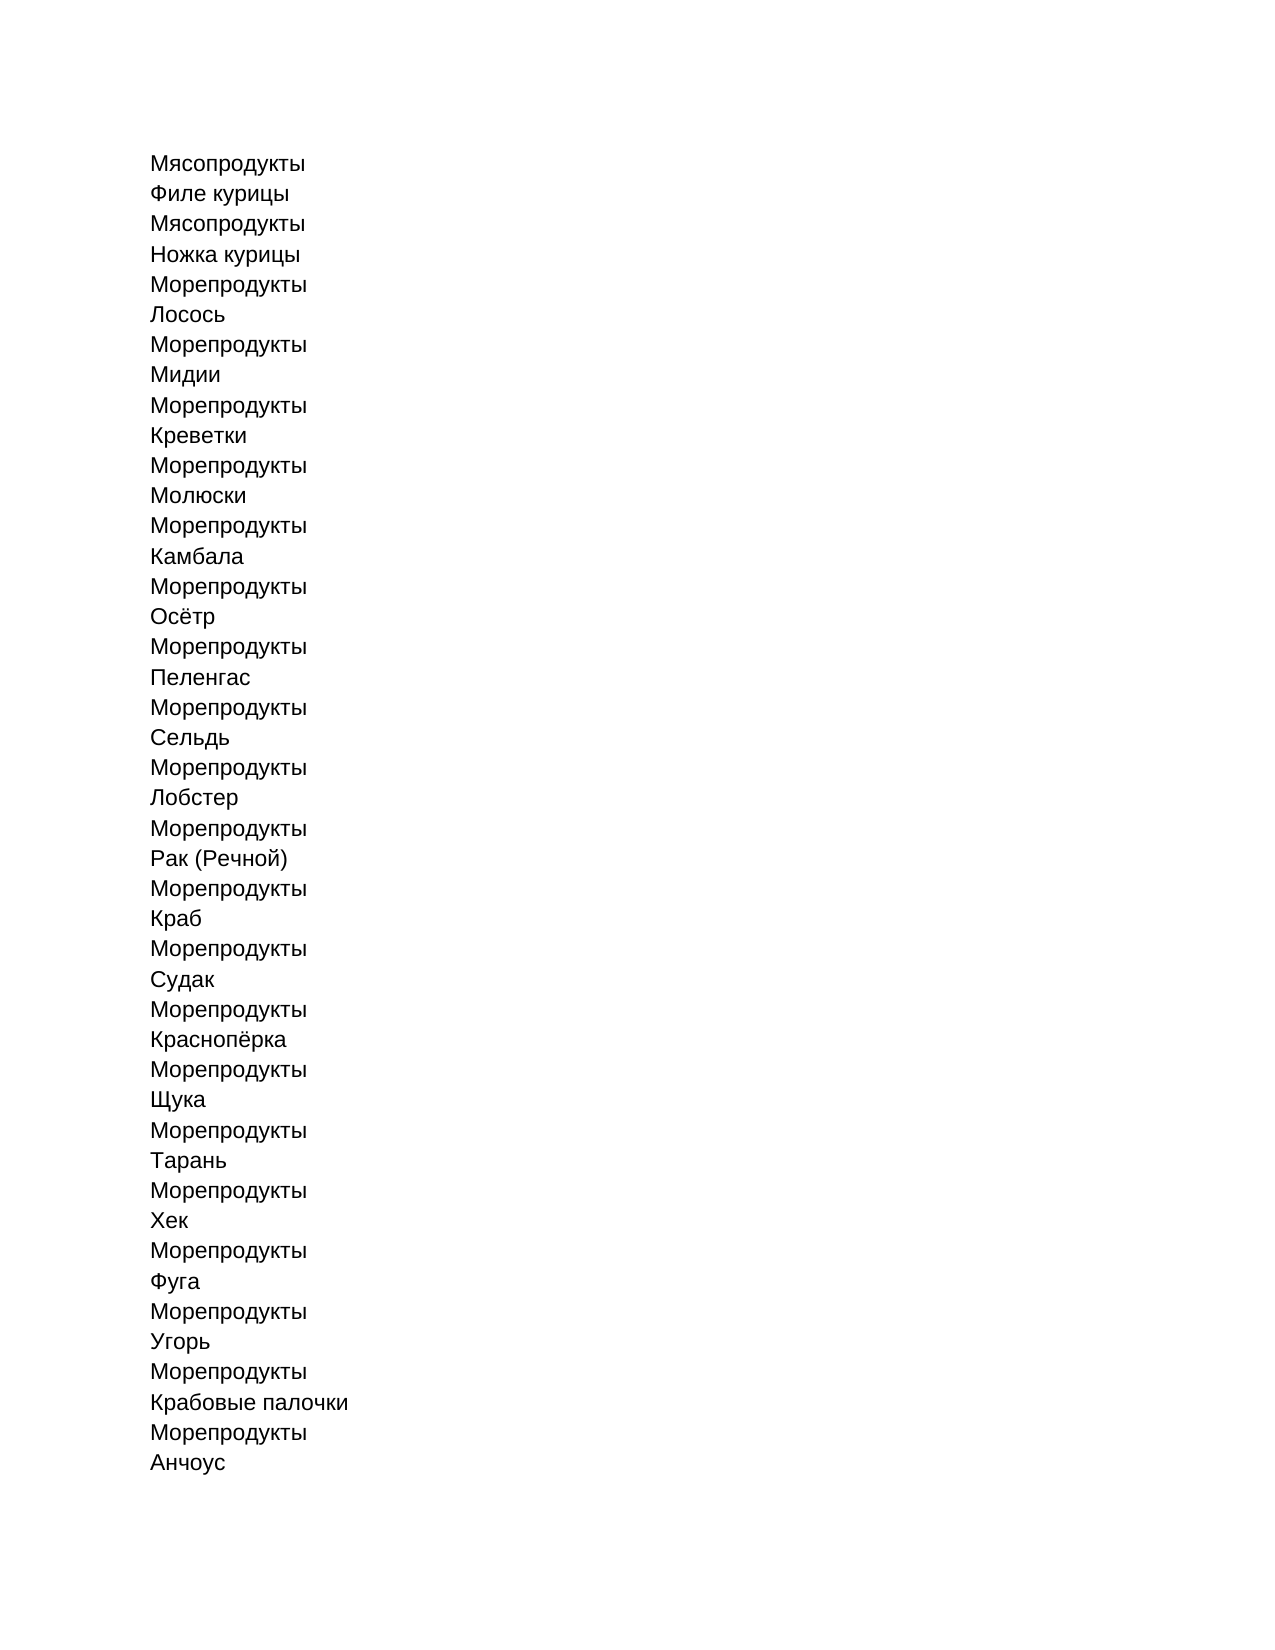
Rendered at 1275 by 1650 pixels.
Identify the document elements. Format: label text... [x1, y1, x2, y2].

text Морепродукты [150, 1298, 1125, 1324]
text Морепродукты [150, 814, 1125, 841]
text Лосось [150, 301, 1125, 327]
text Морепродукты [150, 935, 1125, 962]
text Краб [150, 905, 1125, 932]
text Хек [150, 1207, 1125, 1234]
text Лобстер [150, 784, 1125, 811]
text Морепродукты [150, 452, 1125, 478]
text Молюски [150, 482, 1125, 509]
text Анчоус [150, 1449, 1125, 1475]
text Морепродукты [150, 694, 1125, 720]
text Фуга [150, 1268, 1125, 1294]
text Морепродукты [150, 512, 1125, 539]
text Мясопродукты [150, 210, 1125, 237]
text Пеленгас [150, 663, 1125, 690]
text Морепродукты [150, 1117, 1125, 1143]
text Мясопродукты [150, 150, 1125, 176]
text Морепродукты [150, 271, 1125, 297]
text Осётр [150, 603, 1125, 629]
text Морепродукты [150, 1237, 1125, 1264]
text Ножка курицы [150, 241, 1125, 267]
text Морепродукты [150, 633, 1125, 660]
text Мидии [150, 361, 1125, 388]
text Морепродукты [150, 754, 1125, 781]
text Морепродукты [150, 1177, 1125, 1203]
text Морепродукты [150, 1419, 1125, 1445]
text Креветки [150, 422, 1125, 448]
text Морепродукты [150, 331, 1125, 358]
text Тарань [150, 1147, 1125, 1173]
text Филе курицы [150, 180, 1125, 207]
text Рак (Речной) [150, 845, 1125, 871]
text Сельдь [150, 724, 1125, 750]
text Морепродукты [150, 573, 1125, 599]
text Судак [150, 966, 1125, 992]
text Щука [150, 1086, 1125, 1113]
text Морепродукты [150, 1056, 1125, 1083]
text Морепродукты [150, 392, 1125, 418]
text Морепродукты [150, 875, 1125, 901]
text Морепродукты [150, 996, 1125, 1022]
text Угорь [150, 1328, 1125, 1354]
text Крабовые палочки [150, 1388, 1125, 1415]
text Краснопёрка [150, 1026, 1125, 1052]
text Камбала [150, 543, 1125, 569]
text Морепродукты [150, 1358, 1125, 1385]
